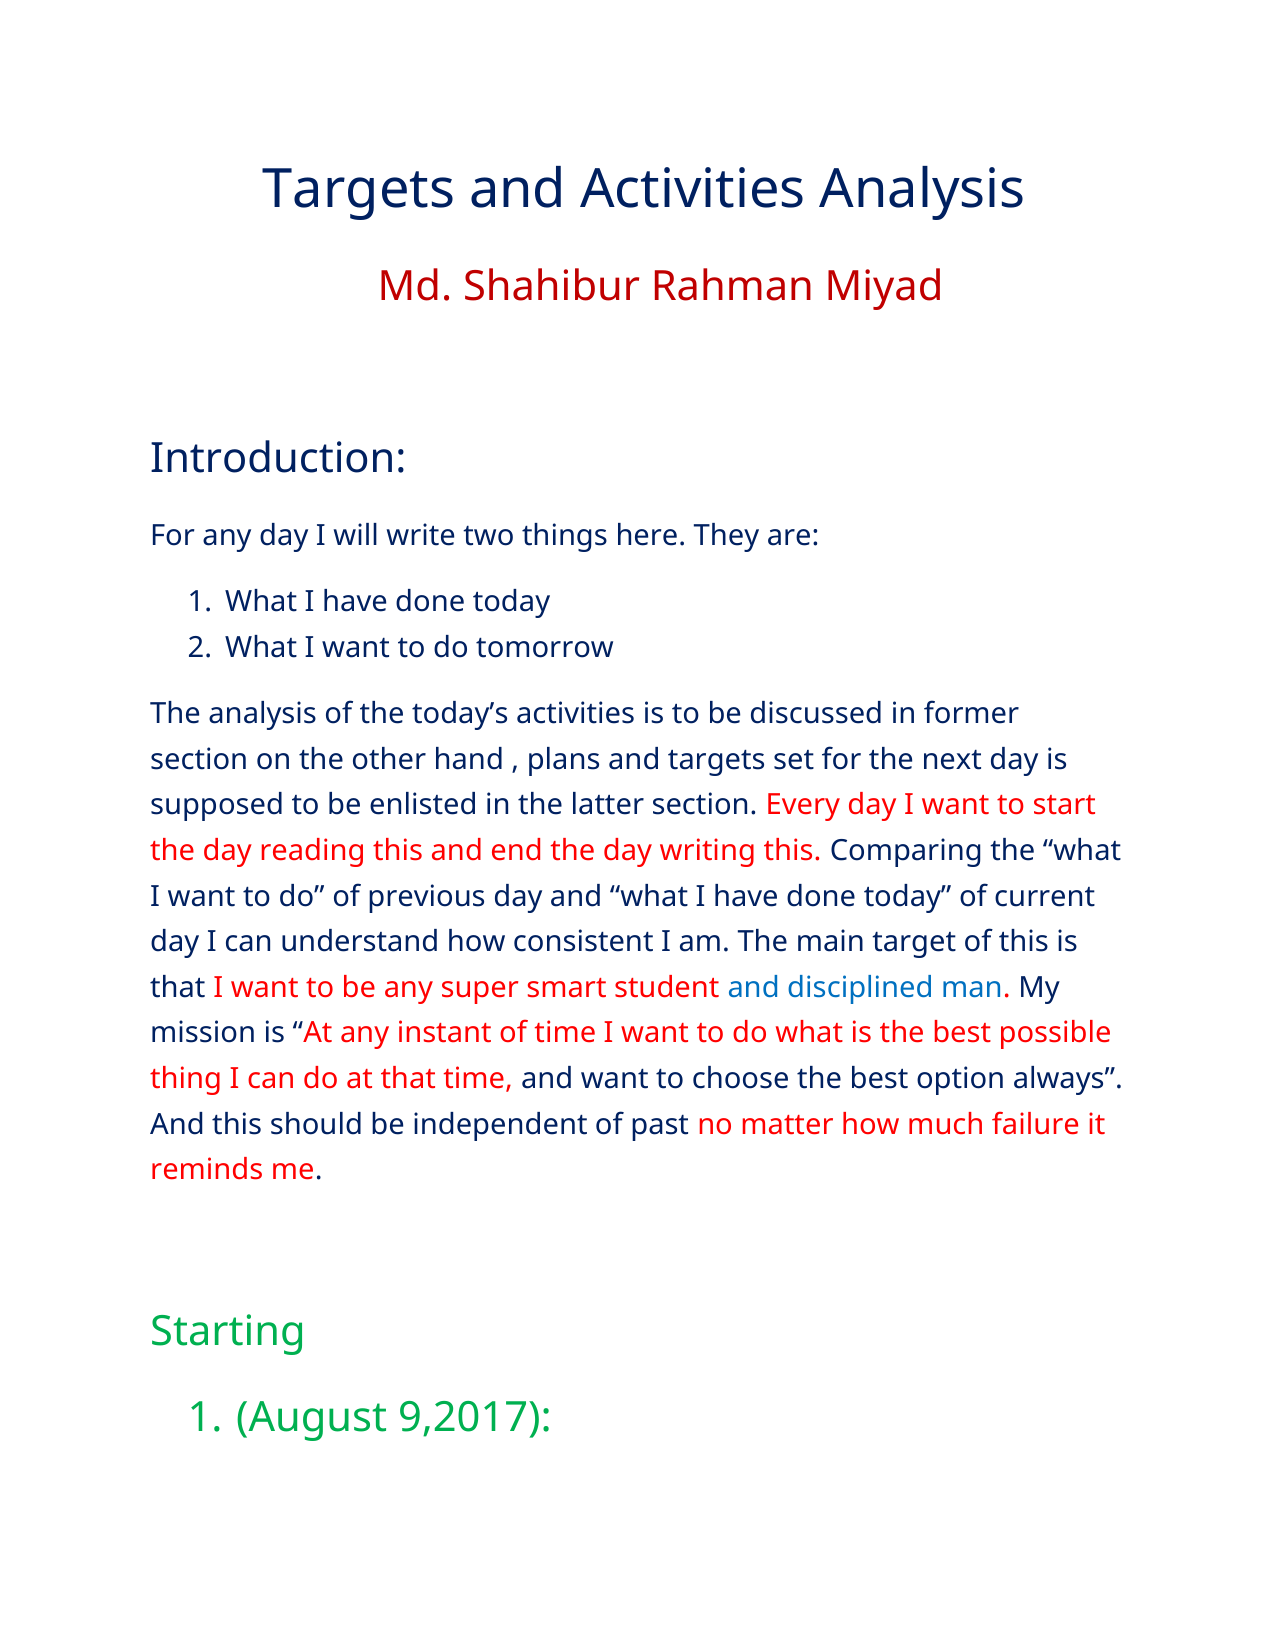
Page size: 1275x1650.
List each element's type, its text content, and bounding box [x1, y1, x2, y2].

text Targets and Activities Analysis [150, 150, 1125, 224]
text Starting [150, 1301, 1125, 1358]
text The analysis of the today’s activities is to be discussed in former section on the other hand , plans and targets set for the next day is supposed to be enlisted in the latter section. Every day I want to start the day reading this and end the day writing this. Comparing the “what I want to do” of previous day and “what I have done today” of current day I can understand how consistent I am. The main target of this is that I want to be any super smart student and disciplined man. My mission is “At any instant of time I want to do what is the best possible thing I can do at that time, and want to choose the best option always”. And this should be independent of past no matter how much failure it reminds me. [150, 692, 1125, 1188]
text Introduction: [150, 428, 1125, 484]
list What I want to do tomorrow [187, 626, 1125, 666]
text Md. Shahibur Rahman Miyad [150, 256, 1125, 312]
list What I have done today [187, 580, 1125, 620]
text For any day I will write two things here. They are: [150, 514, 1125, 553]
list (August 9,2017): [187, 1387, 1125, 1444]
